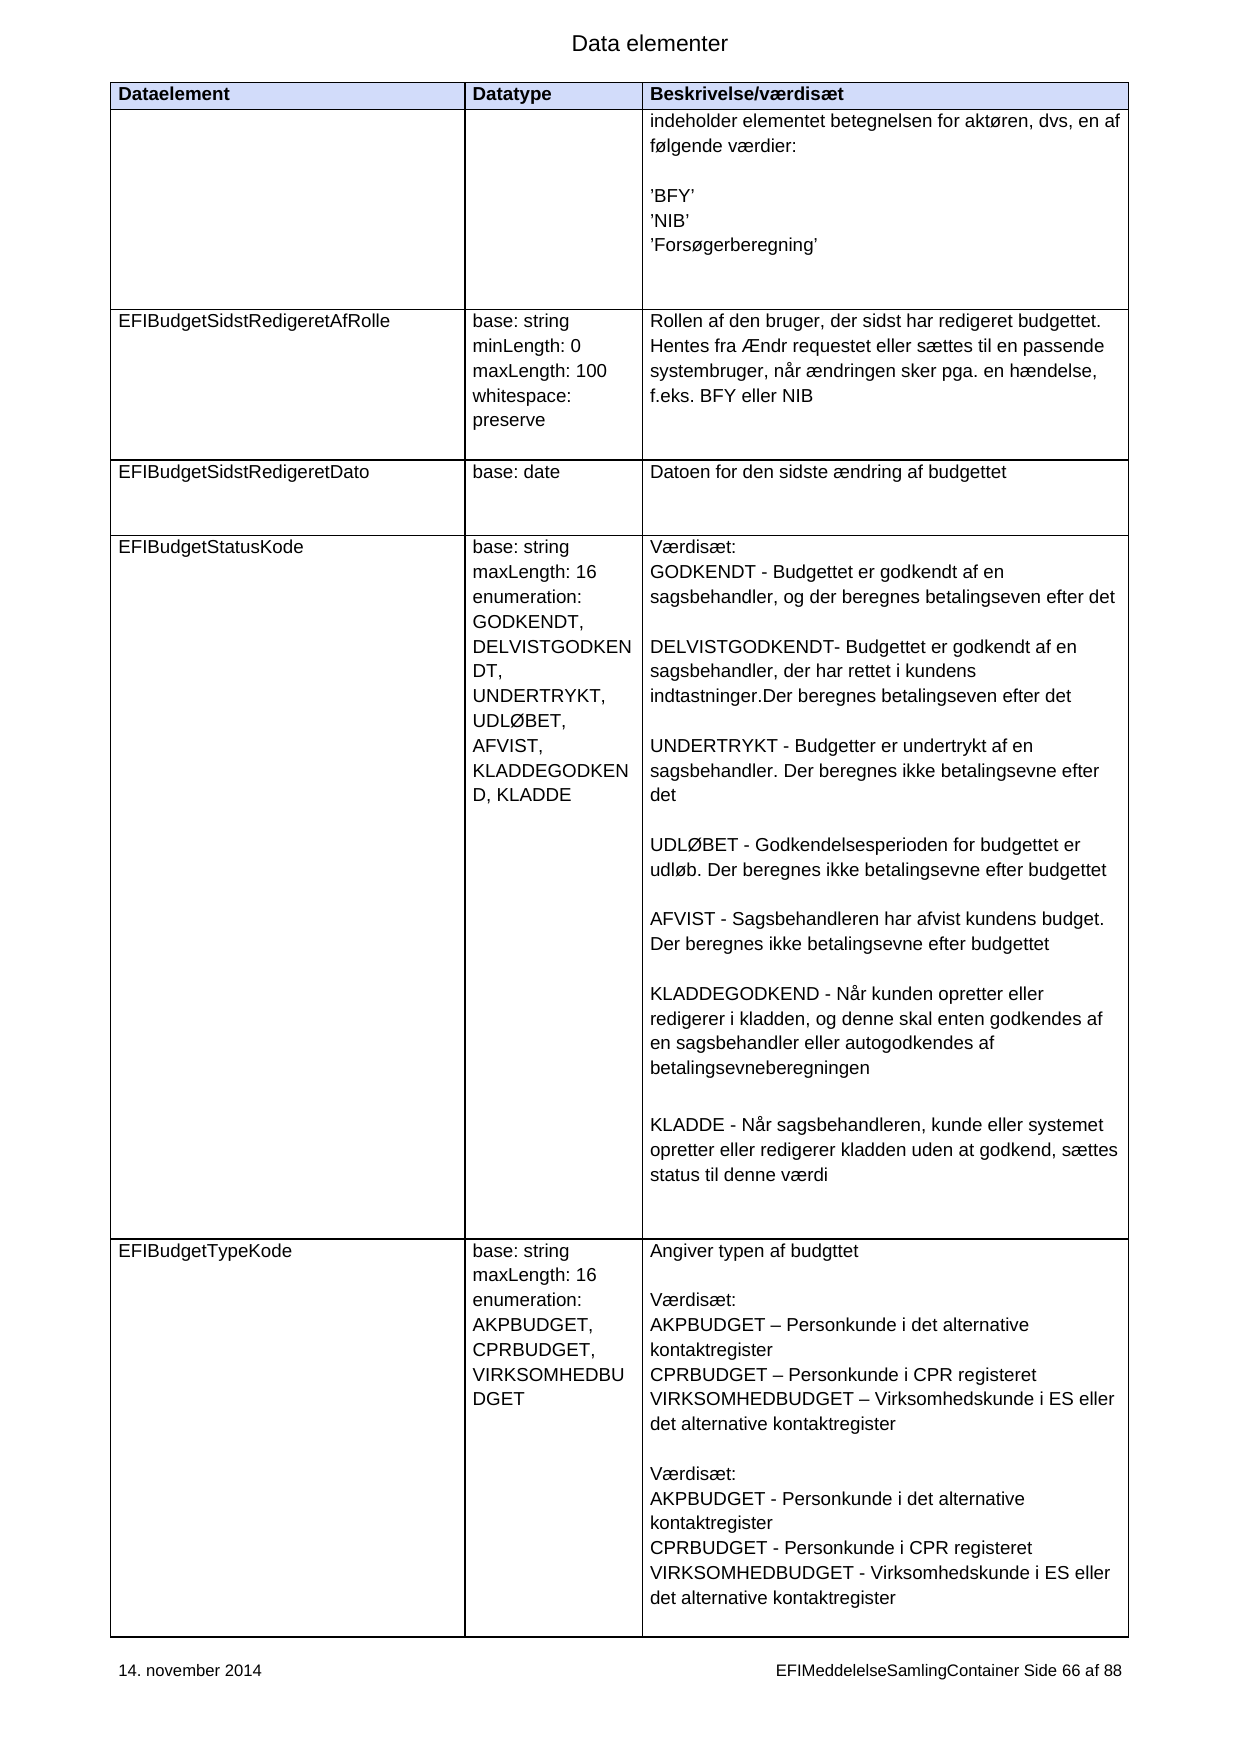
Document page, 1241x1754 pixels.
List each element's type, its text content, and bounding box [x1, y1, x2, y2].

table_cell base: string maxLength: 16 enumeration: GODKENDT, DELVISTGODKENDT, UNDERTRYKT, UDLØBET, AFVIST, KLADDEGODKEND, KLADDE [466, 536, 642, 1238]
table_cell base: string minLength: 0 maxLength: 100 whitespace: preserve [466, 310, 642, 459]
table_cell EFIBudgetSidstRedigeretDato [111, 461, 464, 535]
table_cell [466, 110, 642, 308]
table_cell base: date [466, 461, 642, 535]
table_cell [111, 110, 464, 308]
table_cell Datoen for den sidste ændring af budgettet [643, 461, 1128, 535]
table_header Beskrivelse/værdisæt [643, 83, 1128, 109]
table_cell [466, 1240, 642, 1636]
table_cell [643, 1240, 1128, 1636]
table_cell EFIBudgetSidstRedigeretAfRolle [111, 310, 464, 459]
table_cell Værdisæt: GODKENDT - Budgettet er godkendt af en sagsbehandler, og der beregnes betalingseven efter det DELVISTGODKENDT- Budgettet er godkendt af en sagsbehandler, der har rettet i kundens indtastninger.Der beregnes betalingseven efter det UNDERTRYKT - Budgetter er undertrykt af en sagsbehandler. Der beregnes ikke betalingsevne efter det UDLØBET - Godkendelsesperioden for budgettet er udløb. Der beregnes ikke betalingsevne efter budgettet AFVIST - Sagsbehandleren har afvist kundens budget. Der beregnes ikke betalingsevne efter budgettet KLADDEGODKEND - Når kunden opretter eller redigerer i kladden, og denne skal enten godkendes af en sagsbehandler eller autogodkendes af betalingsevneberegningen KLADDE - Når sagsbehandleren, kunde eller systemet opretter eller redigerer kladden uden at godkend, sættes status til denne værdi [643, 536, 1128, 1238]
table_cell EFIBudgetTypeKode [111, 1240, 464, 1636]
table_cell Rollen af den bruger, der sidst har redigeret budgettet. Hentes fra Ændr requestet eller sættes til en passende systembruger, når ændringen sker pga. en hændelse, f.eks. BFY eller NIB [643, 310, 1128, 459]
table_header Dataelement [111, 83, 464, 109]
table_header Datatype [466, 83, 642, 109]
table_cell EFIBudgetStatusKode [111, 536, 464, 1238]
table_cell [643, 110, 1128, 308]
